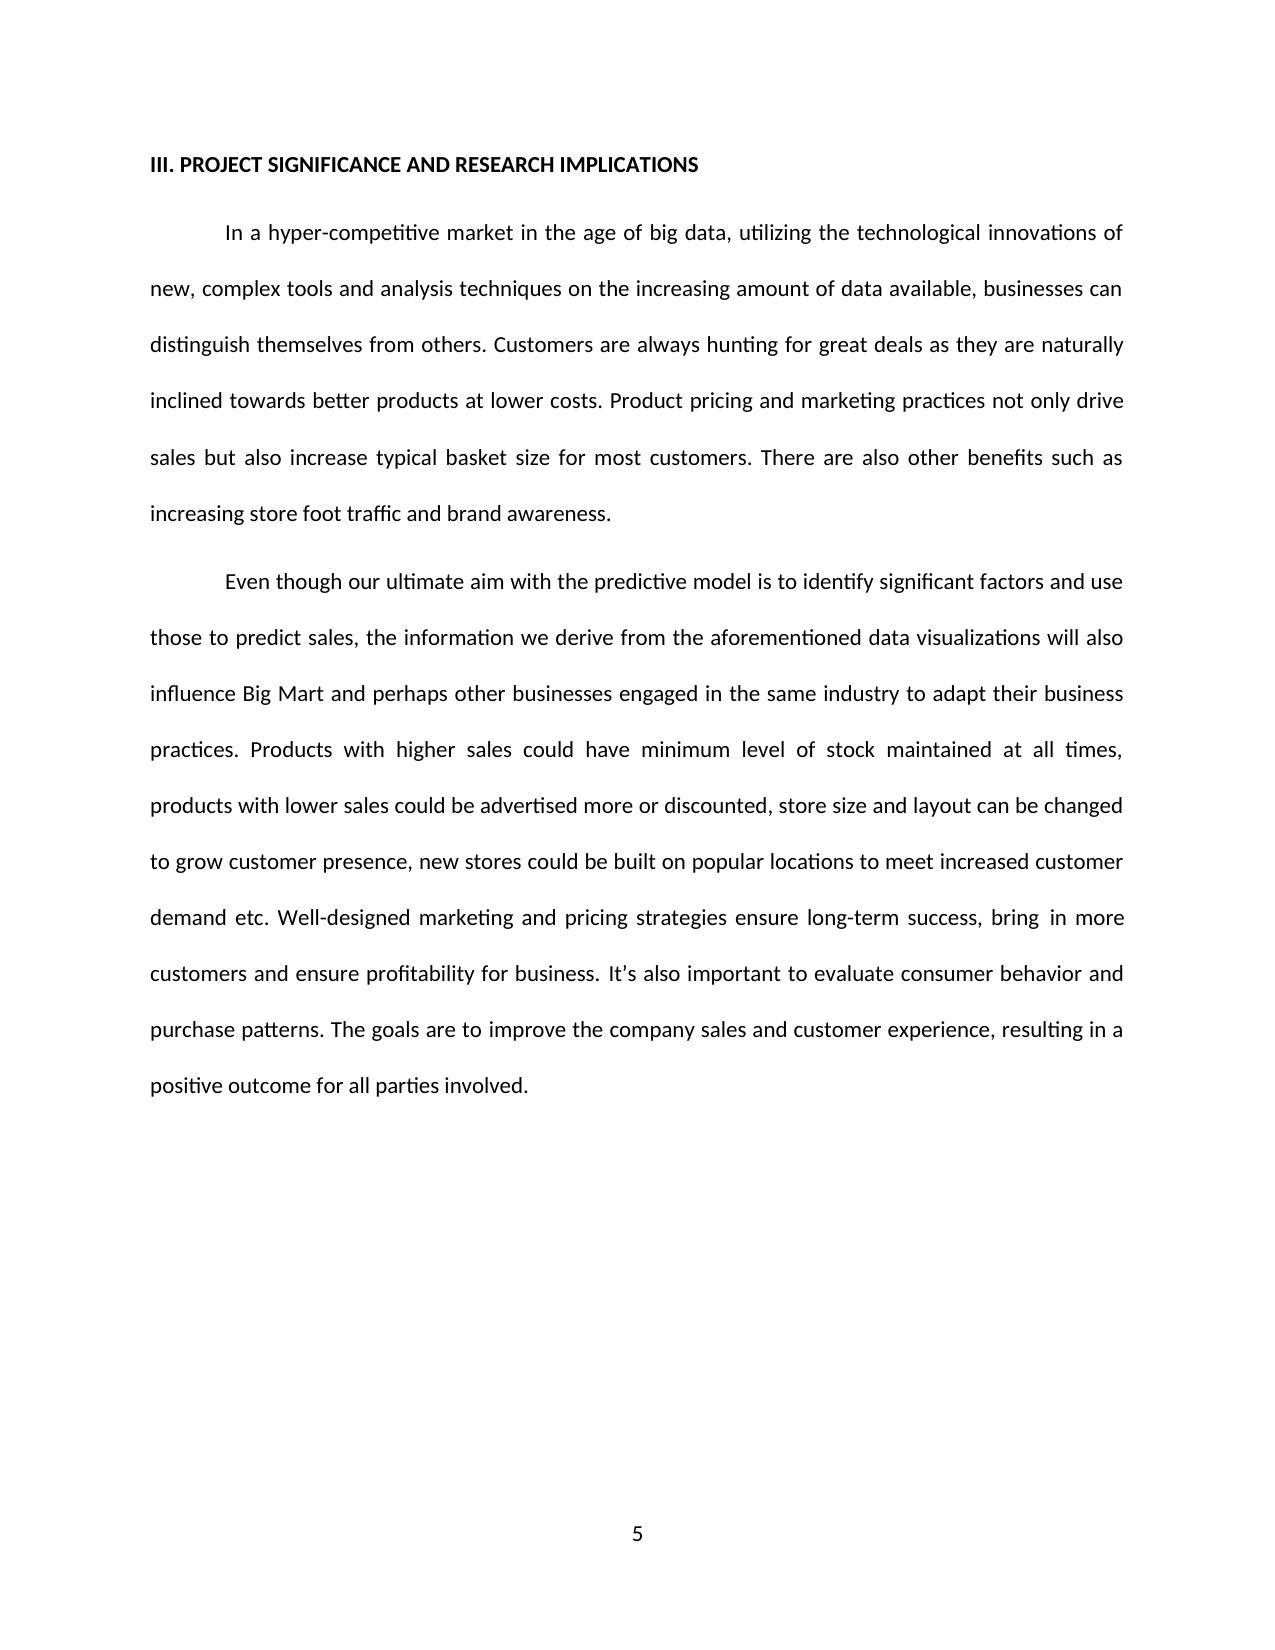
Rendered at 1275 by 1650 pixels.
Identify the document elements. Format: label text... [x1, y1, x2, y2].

text III. PROJECT SIGNIFICANCE AND RESEARCH IMPLICATIONS [150, 150, 1125, 178]
text Even though our ultimate aim with the predictive model is to identify significant factors and use those to predict sales, the information we derive from the aforementioned data visualizations will also influence Big Mart and perhaps other businesses engaged in the same industry to adapt their business practices. Products with higher sales could have minimum level of stock maintained at all times, products with lower sales could be advertised more or discounted, store size and layout can be changed to grow customer presence, new stores could be built on popular locations to meet increased customer demand etc. Well-designed marketing and pricing strategies ensure long-term success, bring in more customers and ensure profitability for business. It’s also important to evaluate consumer behavior and purchase patterns. The goals are to improve the company sales and customer experience, resulting in a positive outcome for all parties involved. [150, 567, 1125, 1100]
text In a hyper-competitive market in the age of big data, utilizing the technological innovations of new, complex tools and analysis techniques on the increasing amount of data available, businesses can distinguish themselves from others. Customers are always hunting for great deals as they are naturally inclined towards better products at lower costs. Product pricing and marketing practices not only drive sales but also increase typical basket size for most customers. There are also other benefits such as increasing store foot traffic and brand awareness. [150, 218, 1125, 527]
